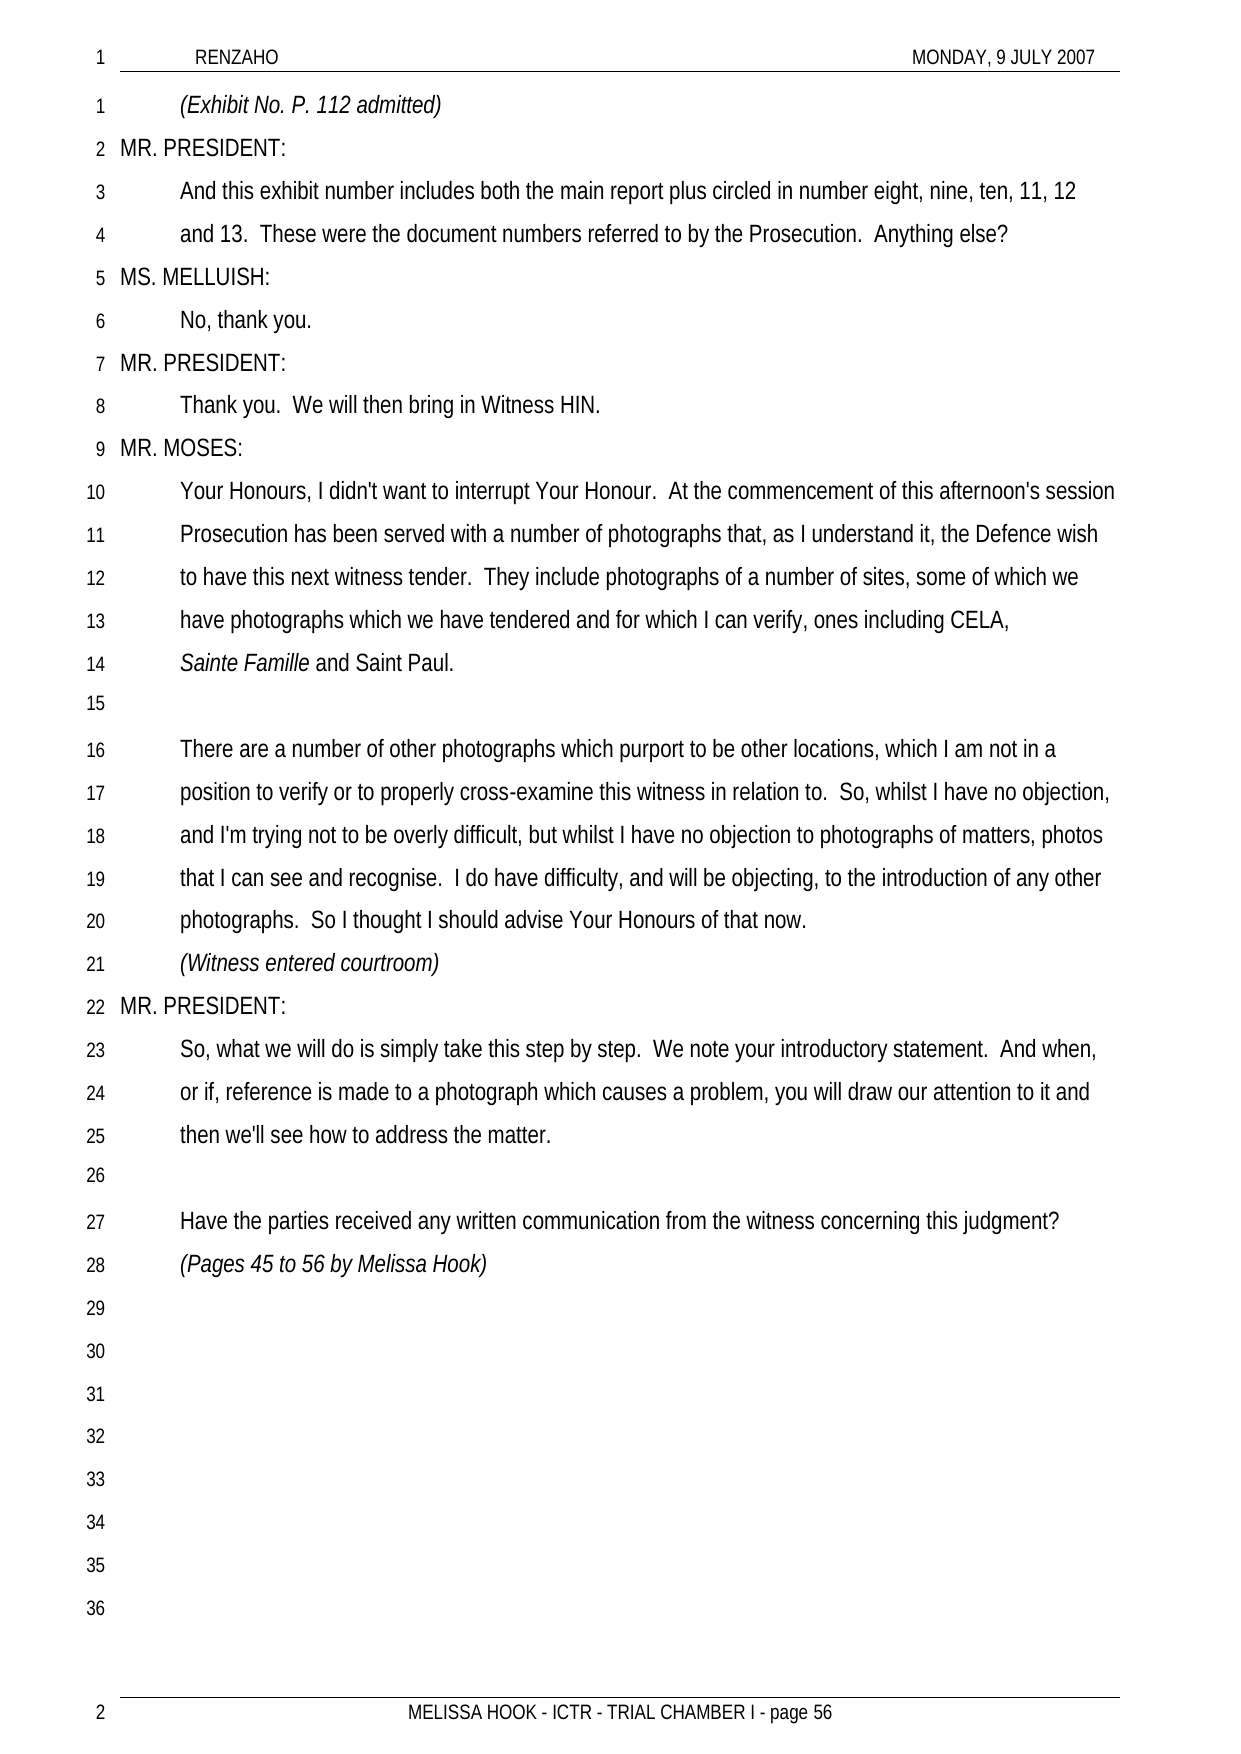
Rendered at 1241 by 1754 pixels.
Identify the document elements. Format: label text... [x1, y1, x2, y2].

text And this exhibit number includes both the main report plus circled in number eight, nine, ten, 11, 12 and 13. These were the document numbers referred to by the Prosecution. Anything else? [180, 176, 1120, 247]
text MR. PRESIDENT: [120, 133, 1120, 162]
text MR. PRESIDENT: [120, 347, 1120, 376]
text Have the parties received any written communication from the witness concerning this judgment? [180, 1206, 1120, 1234]
text Sainte Famille and Saint Paul. [180, 648, 1120, 677]
text So, what we will do is simply take this step by step. We note your introductory statement. And when, or if, reference is made to a photograph which causes a problem, you will draw our attention to it and then we'll see how to address the matter. [180, 1034, 1120, 1149]
text Your Honours, I didn't want to interrupt Your Honour. At the commencement of this afternoon's session Prosecution has been served with a number of photographs that, as I understand it, the Defence wish to have this next witness tender. They include photographs of a number of sites, some of which we have photographs which we have tendered and for which I can verify, ones including CELA, [180, 476, 1120, 634]
text (Exhibit No. P. 112 admitted) [180, 90, 1120, 119]
text There are a number of other photographs which purport to be other locations, which I am not in a position to verify or to properly cross-examine this witness in relation to. So, whilst I have no objection, and I'm trying not to be overly difficult, but whilst I have no objection to photographs of matters, photos that I can see and recognise. I do have difficulty, and will be objecting, to the introduction of any other photographs. So I thought I should advise Your Honours of that now. [180, 734, 1120, 934]
text MR. PRESIDENT: [120, 991, 1120, 1020]
text MS. MELLUISH: [120, 262, 1120, 290]
text No, thank you. [180, 304, 1120, 333]
text (Pages 45 to 56 by Melissa Hook) [120, 1249, 1120, 1621]
text MR. MOSES: [120, 433, 1120, 462]
text (Witness entered courtroom) [120, 948, 1120, 977]
text Thank you. We will then bring in Witness HIN. [180, 390, 1120, 419]
